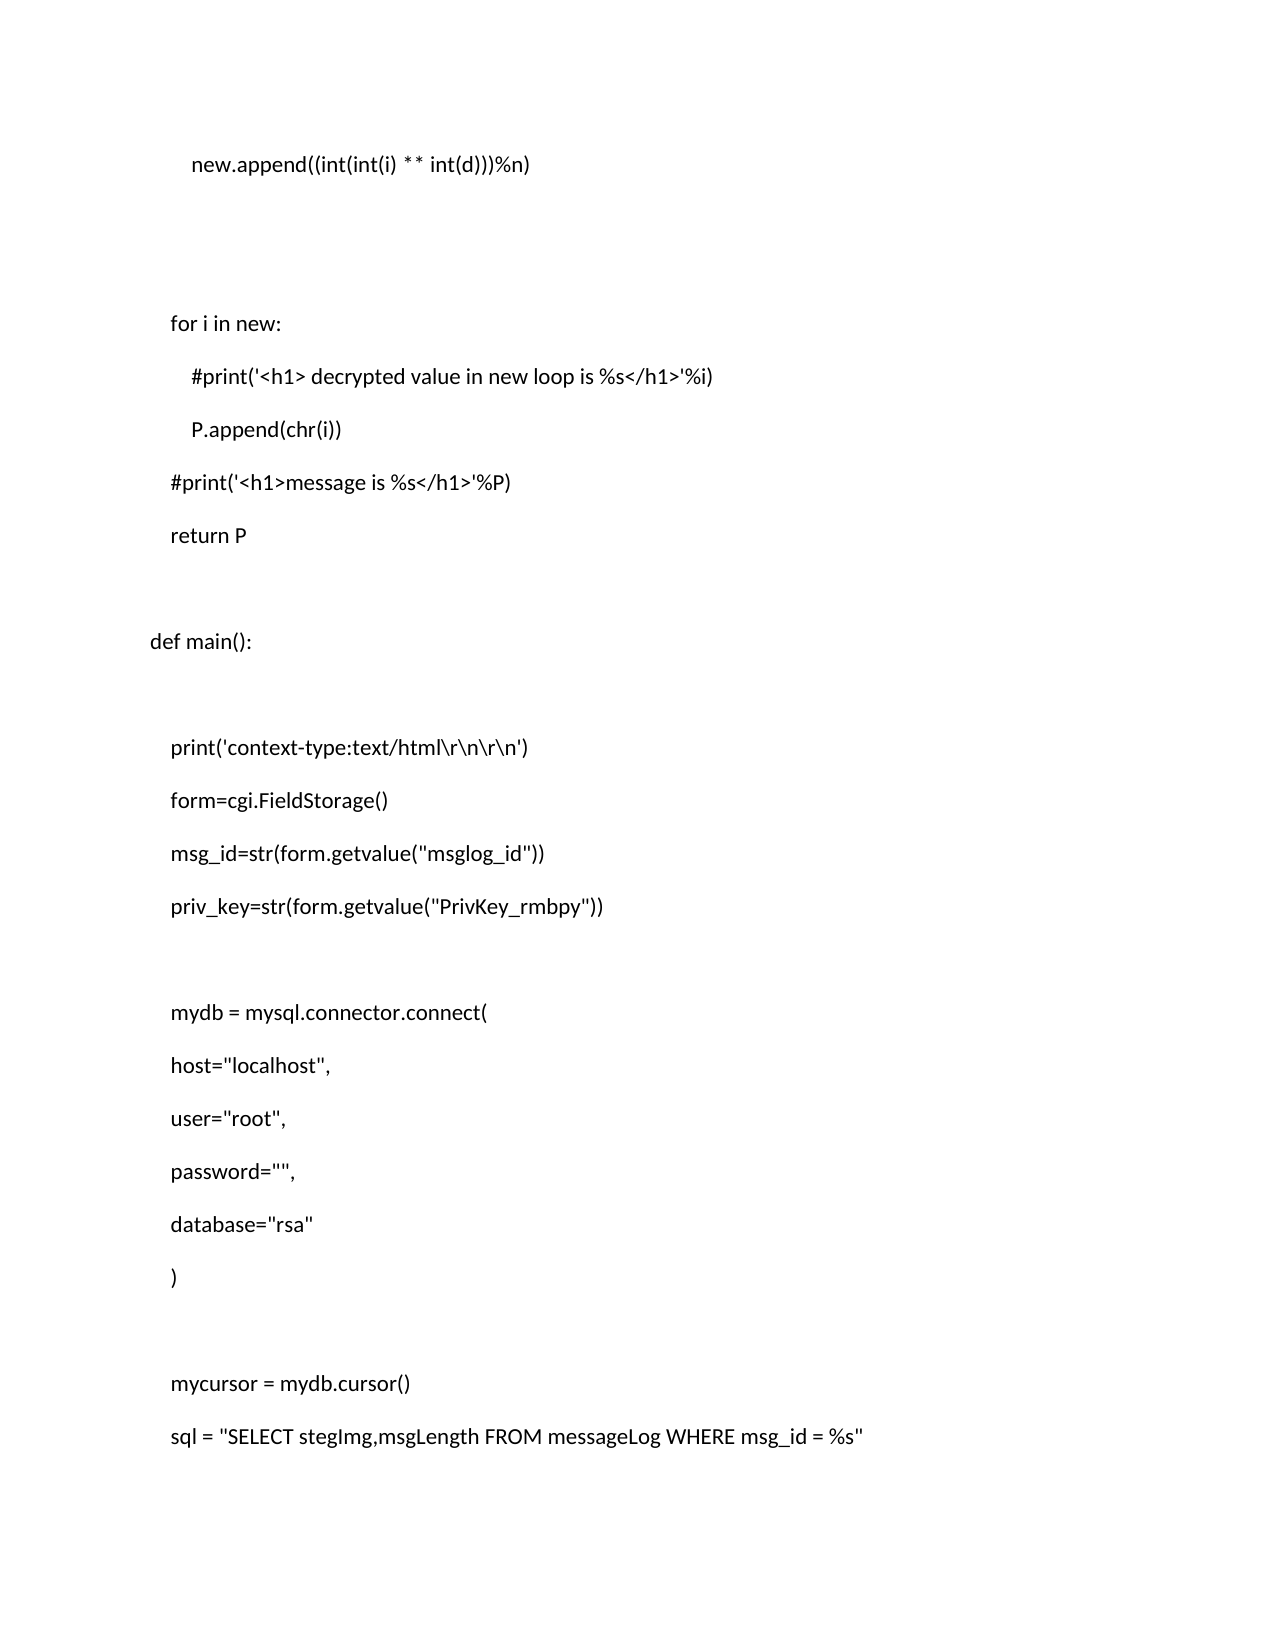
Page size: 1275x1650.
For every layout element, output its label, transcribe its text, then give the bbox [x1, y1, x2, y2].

text sql = "SELECT stegImg,msgLength FROM messageLog WHERE msg_id = %s" [150, 1422, 1125, 1451]
text def main(): [150, 627, 1125, 655]
text return P [150, 521, 1125, 549]
text mycursor = mydb.cursor() [150, 1369, 1125, 1397]
text #print('<h1>message is %s</h1>'%P) [150, 468, 1125, 496]
text new.append((int(int(i) ** int(d)))%n) [150, 150, 1125, 178]
text database="rsa" [150, 1210, 1125, 1238]
text user="root", [150, 1104, 1125, 1132]
text print('context-type:text/html\r\n\r\n') [150, 733, 1125, 761]
text #print('<h1> decrypted value in new loop is %s</h1>'%i) [150, 362, 1125, 390]
text priv_key=str(form.getvalue("PrivKey_rmbpy")) [150, 892, 1125, 920]
text for i in new: [150, 309, 1125, 337]
text password="", [150, 1157, 1125, 1185]
text form=cgi.FieldStorage() [150, 786, 1125, 814]
text mydb = mysql.connector.connect( [150, 998, 1125, 1026]
text msg_id=str(form.getvalue("msglog_id")) [150, 839, 1125, 867]
text P.append(chr(i)) [150, 415, 1125, 443]
text host="localhost", [150, 1051, 1125, 1079]
text ) [150, 1263, 1125, 1291]
